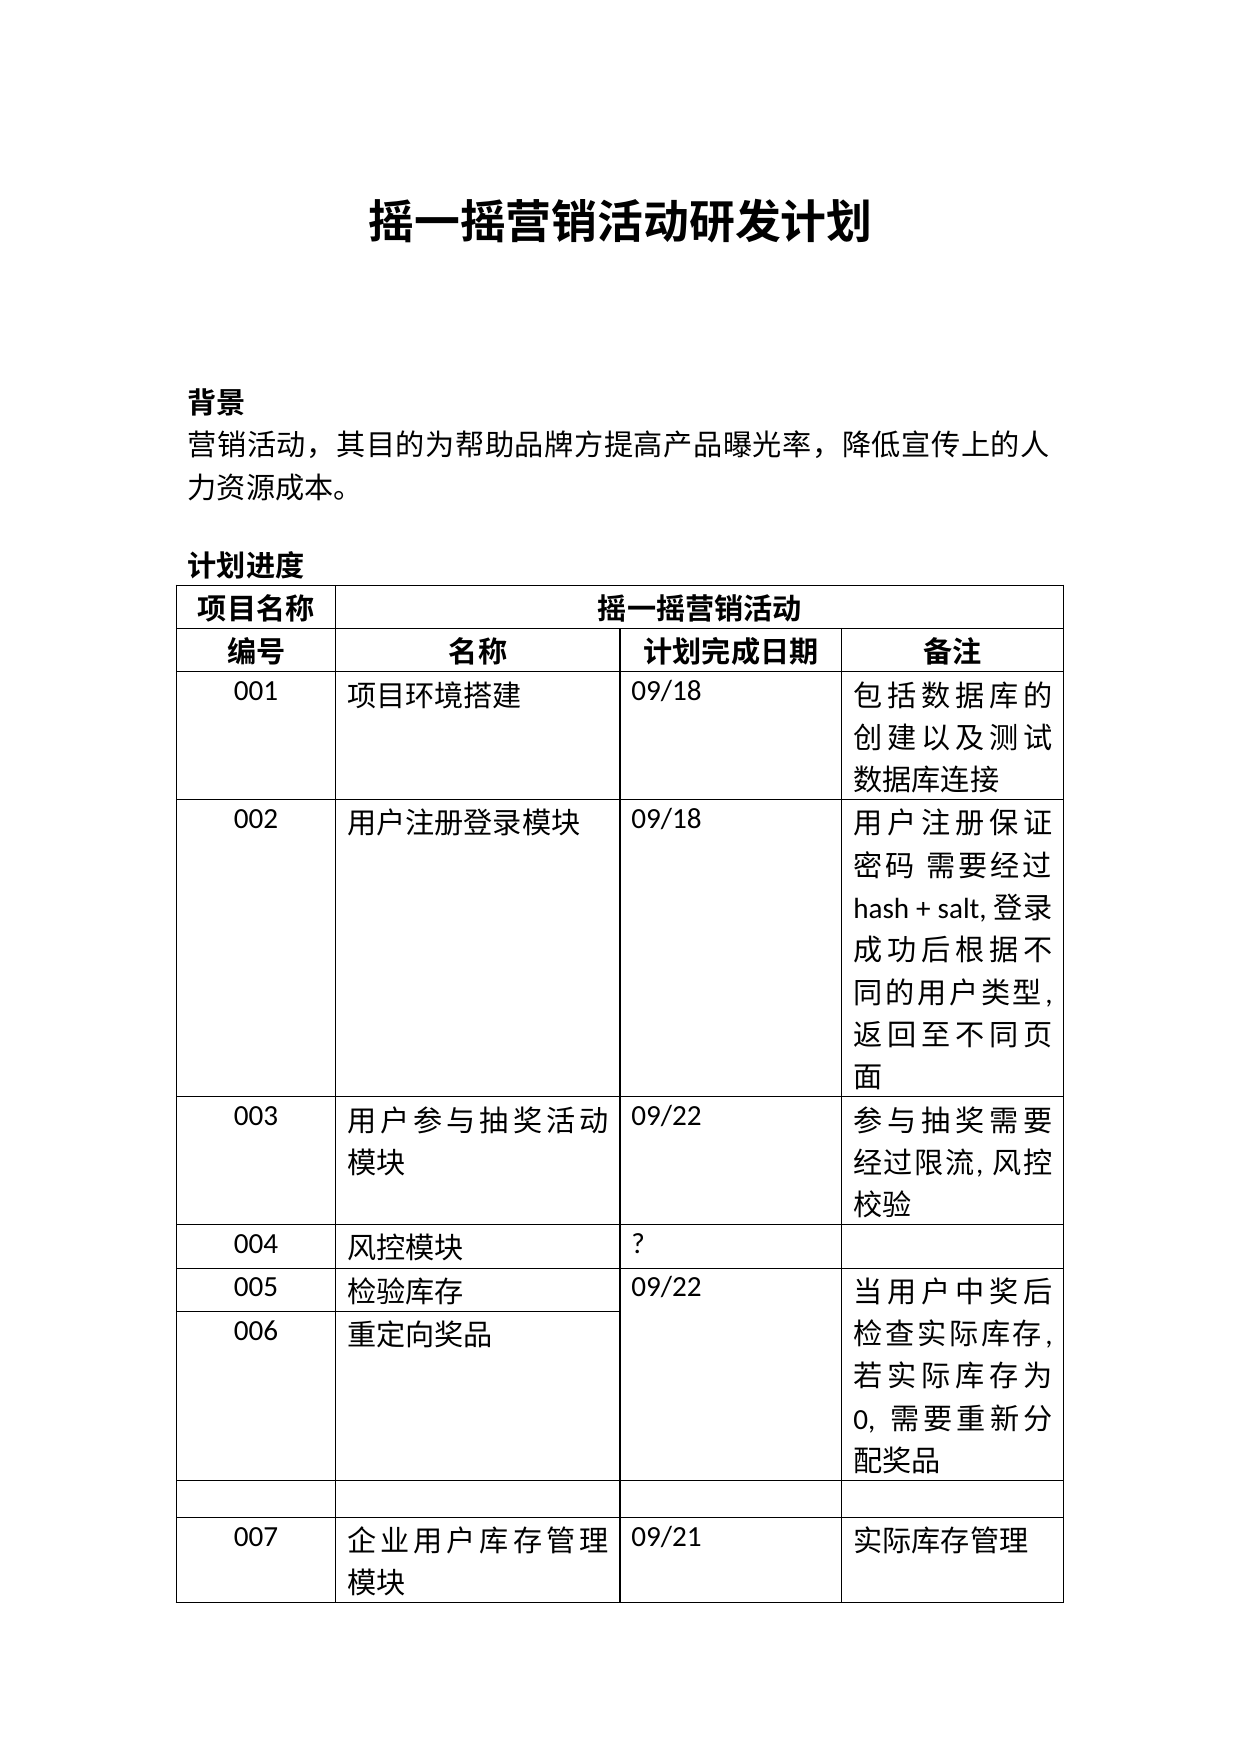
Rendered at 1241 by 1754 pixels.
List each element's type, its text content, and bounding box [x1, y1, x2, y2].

text 计划进度 [187, 542, 1053, 584]
table_cell [842, 1481, 1063, 1517]
table_cell 重定向奖品 [336, 1312, 619, 1480]
table_header 摇一摇营销活动 [336, 586, 1063, 628]
table_cell [177, 1481, 335, 1517]
table_cell 用户注册登录模块 [336, 800, 619, 1096]
table_cell 编号 [177, 629, 335, 671]
table_cell 09/18 [621, 800, 841, 1096]
text 营销活动，其目的为帮助品牌方提高产品曝光率，降低宣传上的人力资源成本。 [187, 422, 1053, 507]
table_cell 企业用户库存管理模块 [336, 1518, 619, 1602]
subtitle 摇一摇营销活动研发计划 [187, 185, 1053, 252]
table_cell 002 [177, 800, 335, 1096]
table_cell 006 [177, 1312, 335, 1480]
table_cell 实际库存管理 [842, 1518, 1063, 1602]
table_cell 004 [177, 1225, 335, 1267]
table_cell 包括数据库的创建以及测试数据库连接 [842, 672, 1063, 799]
table_cell 003 [177, 1097, 335, 1224]
table_cell 001 [177, 672, 335, 799]
table_cell [621, 1481, 841, 1517]
table_cell [842, 1225, 1063, 1267]
table_cell [336, 1481, 619, 1517]
text 背景 [187, 380, 1053, 422]
table_cell 用户注册保证密码 需要经过 hash + salt, 登录成功后根据不同的用户类型, 返回至不同页面 [842, 800, 1063, 1096]
table_cell 备注 [842, 629, 1063, 671]
table_cell 09/22 [621, 1269, 841, 1480]
table_cell ? [621, 1225, 841, 1267]
table_cell 09/18 [621, 672, 841, 799]
table_cell 007 [177, 1518, 335, 1602]
table_cell 005 [177, 1269, 335, 1311]
table_cell 参与抽奖需要经过限流, 风控校验 [842, 1097, 1063, 1224]
table_cell 用户参与抽奖活动模块 [336, 1097, 619, 1224]
table_header 项目名称 [177, 586, 335, 628]
table_cell 计划完成日期 [621, 629, 841, 671]
table_cell 当用户中奖后检查实际库存, 若实际库存为0, 需要重新分配奖品 [842, 1269, 1063, 1480]
table_cell 09/22 [621, 1097, 841, 1224]
table_cell 名称 [336, 629, 619, 671]
table_cell 检验库存 [336, 1269, 619, 1311]
table_cell 项目环境搭建 [336, 672, 619, 799]
table_cell 风控模块 [336, 1225, 619, 1267]
table_cell 09/21 [621, 1518, 841, 1602]
